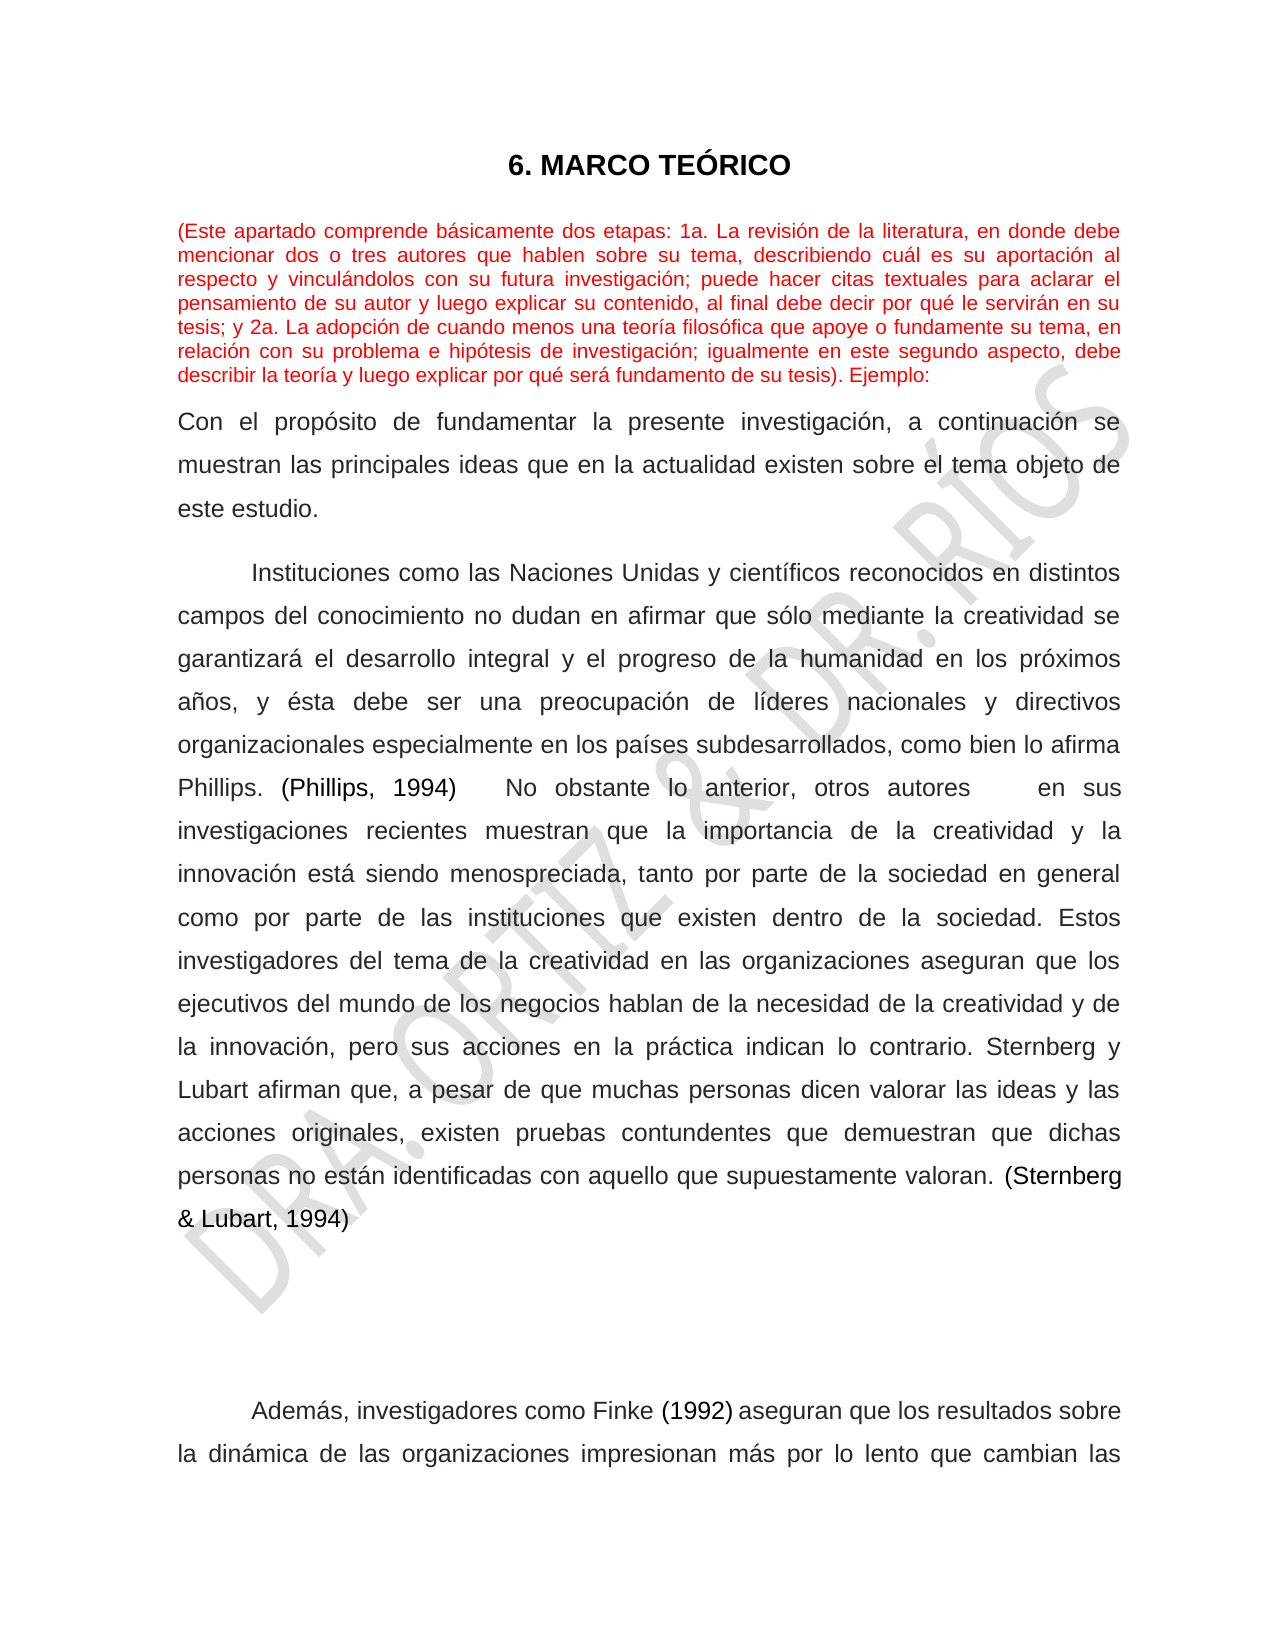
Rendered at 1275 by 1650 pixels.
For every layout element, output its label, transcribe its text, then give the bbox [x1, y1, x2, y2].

text Instituciones como las Naciones Unidas y científicos reconocidos en distintos campos del conocimiento no dudan en afirmar que sólo mediante la creatividad se garantizará el desarrollo integral y el progreso de la humanidad en los próximos años, y ésta debe ser una preocupación de líderes nacionales y directivos organizacionales especialmente en los países subdesarrollados, como bien lo afirma Phillips. No obstante lo anterior, otros autores en sus investigaciones recientes muestran que la importancia de la creatividad y la innovación está siendo menospreciada, tanto por parte de la sociedad en general como por parte de las instituciones que existen dentro de la sociedad. Estos investigadores del tema de la creatividad en las organizaciones aseguran que los ejecutivos del mundo de los negocios hablan de la necesidad de la creatividad y de la innovación, pero sus acciones en la práctica indican lo contrario. Sternberg y Lubart afirman que, a pesar de que muchas personas dicen valorar las ideas y las acciones originales, existen pruebas contundentes que demuestran que dichas personas no están identificadas con aquello que supuestamente valoran. [177, 557, 1122, 1233]
text Con el propósito de fundamentar la presente investigación, a continuación se muestran las principales ideas que en la actualidad existen sobre el tema objeto de este estudio. [177, 407, 1122, 522]
text 6. MARCO TEÓRICO [177, 148, 1122, 181]
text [177, 1396, 1122, 1468]
text (Este apartado comprende básicamente dos etapas: 1a. La revisión de la literatura, en donde debe mencionar dos o tres autores que hablen sobre su tema, describiendo cuál es su aportación al respecto y vinculándolos con su futura investigación; puede hacer citas textuales para aclarar el pensamiento de su autor y luego explicar su contenido, al final debe decir por qué le servirán en su tesis; y 2a. La adopción de cuando menos una teoría filosófica que apoye o fundamente su tema, en relación con su problema e hipótesis de investigación; igualmente en este segundo aspecto, debe describir la teoría y luego explicar por qué será fundamento de su tesis). Ejemplo: [177, 219, 1122, 386]
